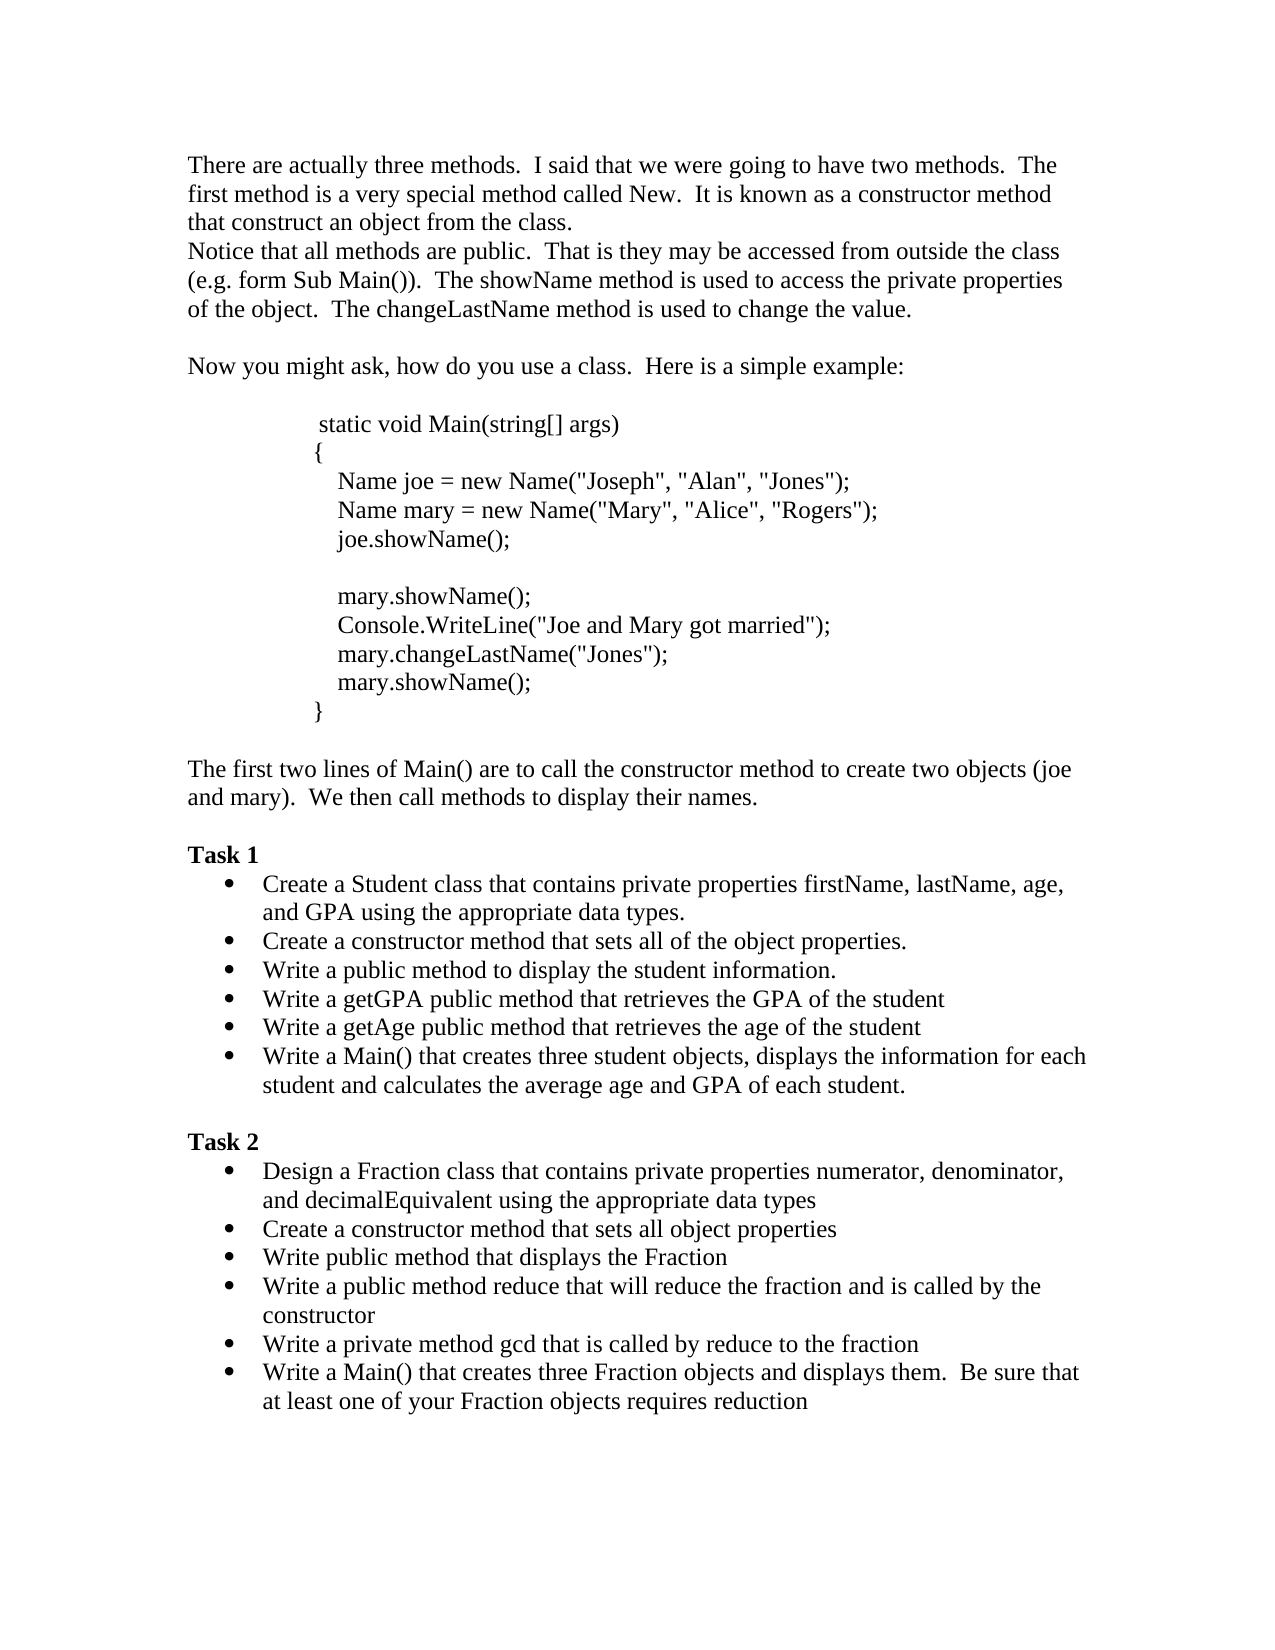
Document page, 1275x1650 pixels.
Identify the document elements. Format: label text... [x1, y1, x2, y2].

text Now you might ask, how do you use a class. Here is a simple example: [187, 351, 1087, 380]
text mary.showName(); [262, 667, 1087, 696]
text joe.showName(); [262, 524, 1087, 552]
list Create a Student class that contains private properties firstName, lastName, age, and GPA using the appropriate data types. [225, 869, 1087, 926]
text There are actually three methods. I said that we were going to have two methods. The first method is a very special method called New. It is known as a constructor method that construct an object from the class. [187, 150, 1087, 236]
list Write a public method reduce that will reduce the fraction and is called by the constructor [225, 1271, 1087, 1329]
list Write a Main() that creates three student objects, displays the information for each student and calculates the average age and GPA of each student. [225, 1041, 1087, 1099]
list Write public method that displays the Fraction [225, 1242, 1087, 1271]
text Name joe = new Name("Joseph", "Alan", "Jones"); [262, 466, 1087, 495]
text } [262, 696, 1087, 725]
text Task 1 [187, 840, 1087, 869]
text Console.WriteLine("Joe and Mary got married"); [262, 610, 1087, 639]
text { [262, 437, 1087, 466]
text Task 2 [187, 1127, 1087, 1156]
list Create a constructor method that sets all of the object properties. [225, 926, 1087, 955]
list Write a getAge public method that retrieves the age of the student [225, 1012, 1087, 1041]
list Design a Fraction class that contains private properties numerator, denominator, and decimalEquivalent using the appropriate data types [225, 1156, 1087, 1214]
text mary.changeLastName("Jones"); [262, 639, 1087, 667]
list Write a private method gcd that is called by reduce to the fraction [225, 1329, 1087, 1357]
text mary.showName(); [262, 581, 1087, 610]
text Notice that all methods are public. That is they may be accessed from outside the class (e.g. form Sub Main()). The showName method is used to access the private properties of the object. The changeLastName method is used to change the value. [187, 236, 1087, 322]
text The first two lines of Main() are to call the constructor method to create two objects (joe and mary). We then call methods to display their names. [187, 754, 1087, 811]
list Write a Main() that creates three Fraction objects and displays them. Be sure that at least one of your Fraction objects requires reduction [225, 1357, 1087, 1415]
text static void Main(string[] args) [262, 409, 1087, 437]
text Name mary = new Name("Mary", "Alice", "Rogers"); [262, 495, 1087, 524]
list Write a getGPA public method that retrieves the GPA of the student [225, 984, 1087, 1012]
list Write a public method to display the student information. [225, 955, 1087, 984]
list Create a constructor method that sets all object properties [225, 1214, 1087, 1242]
